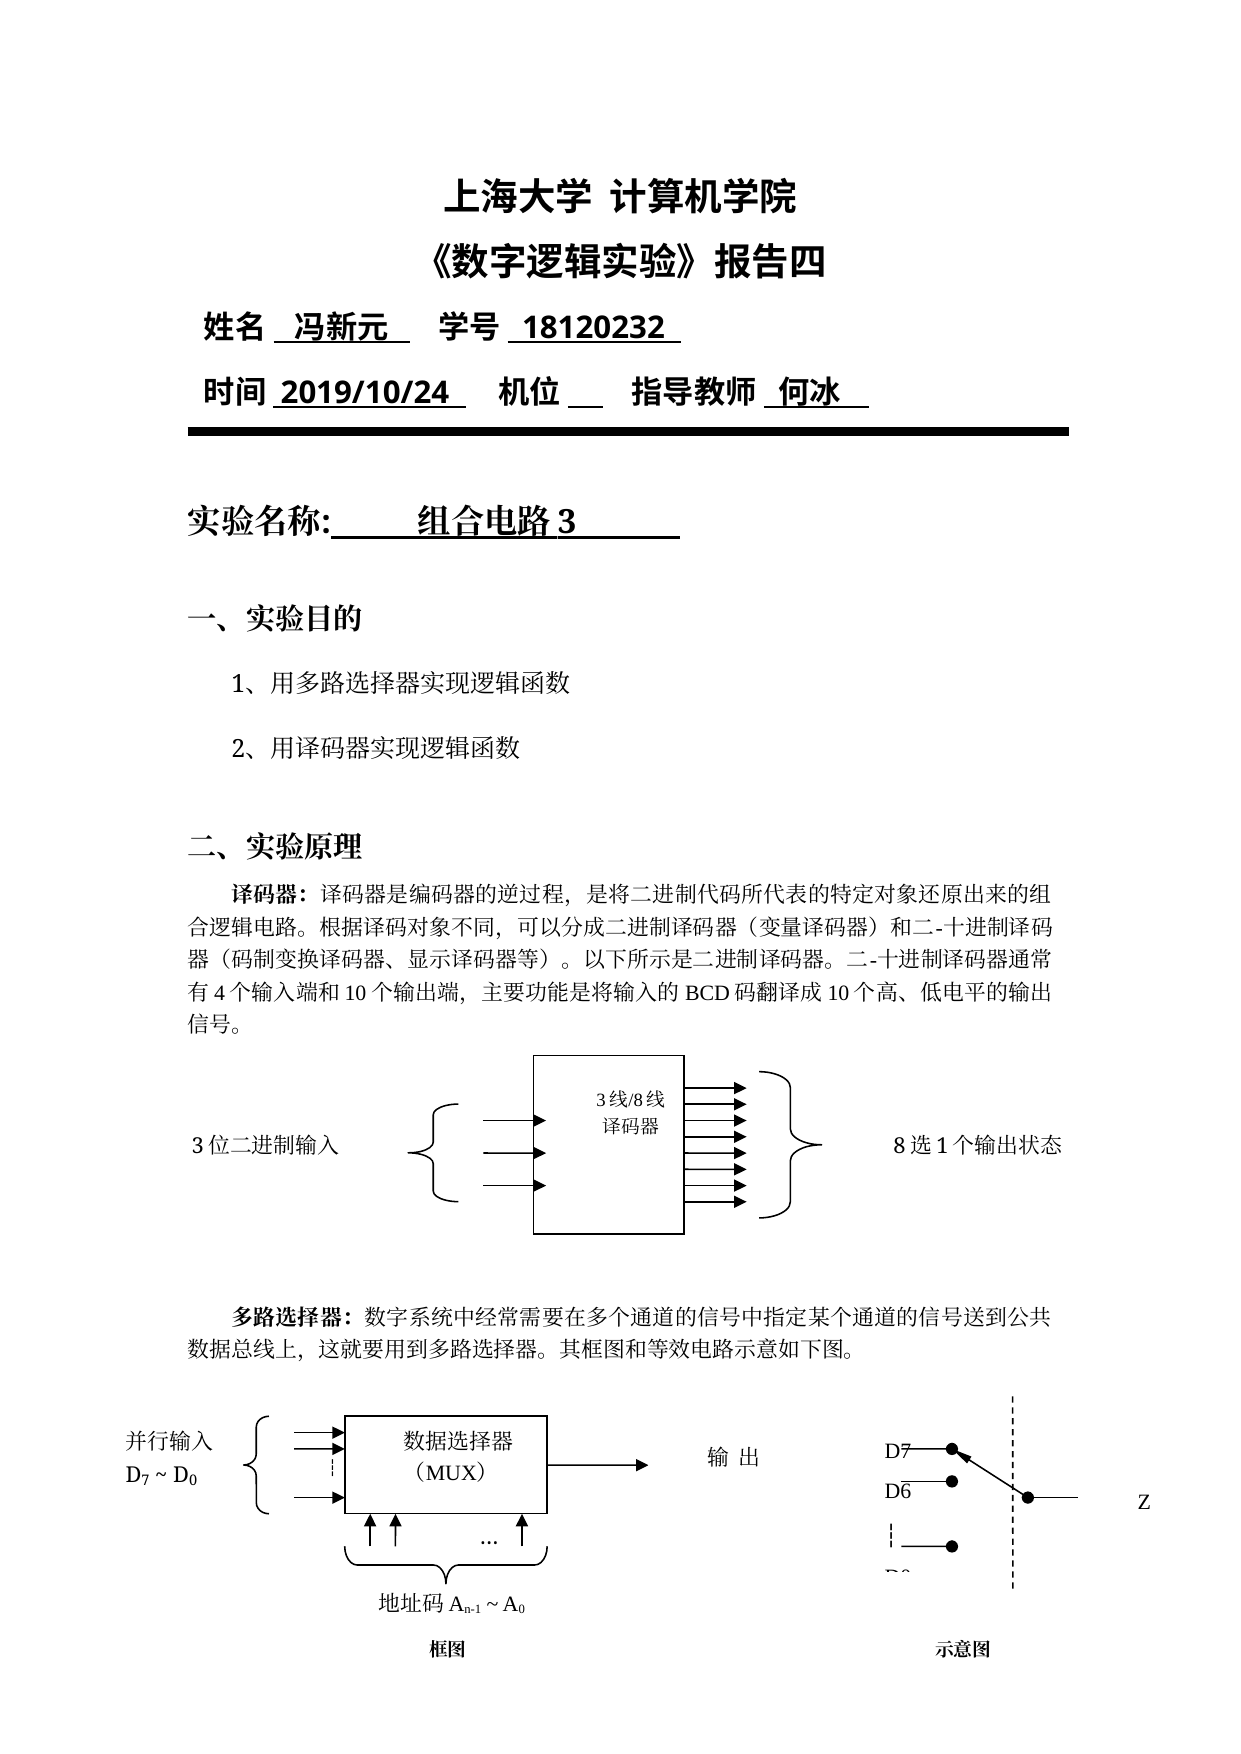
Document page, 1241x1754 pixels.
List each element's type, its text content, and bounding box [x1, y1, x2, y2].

text 一、实验目的 [187, 584, 1053, 649]
text 《数字逻辑实验》报告四 [187, 227, 1053, 292]
text 1、用多路选择器实现逻辑函数 [187, 649, 1053, 714]
text 二、实验原理 [187, 812, 1053, 877]
text 上海大学 计算机学院 [187, 162, 1053, 227]
text 姓名 冯新元 学号 18120232 [187, 292, 1053, 357]
text 2、用译码器实现逻辑函数 [187, 714, 1053, 779]
text 时间 2019/10/24 机位 指导教师 何冰 [187, 357, 1053, 422]
text 多路选择器：数字系统中经常需要在多个通道的信号中指定某个通道的信号送到公共数据总线上，这就要用到多路选择器。其框图和等效电路示意如下图。 [187, 1299, 1053, 1364]
text 译码器：译码器是编码器的逆过程，是将二进制代码所代表的特定对象还原出来的组合逻辑电路。根据译码对象不同，可以分成二进制译码器（变量译码器）和二-十进制译码器（码制变换译码器、显示译码器等）。以下所示是二进制译码器。二-十进制译码器通常有4个输入端和10个输出端，主要功能是将输入的BCD码翻译成10个高、低电平的输出信号。 [187, 877, 1053, 1039]
text 实验名称: 组合电路3 [187, 487, 1053, 552]
